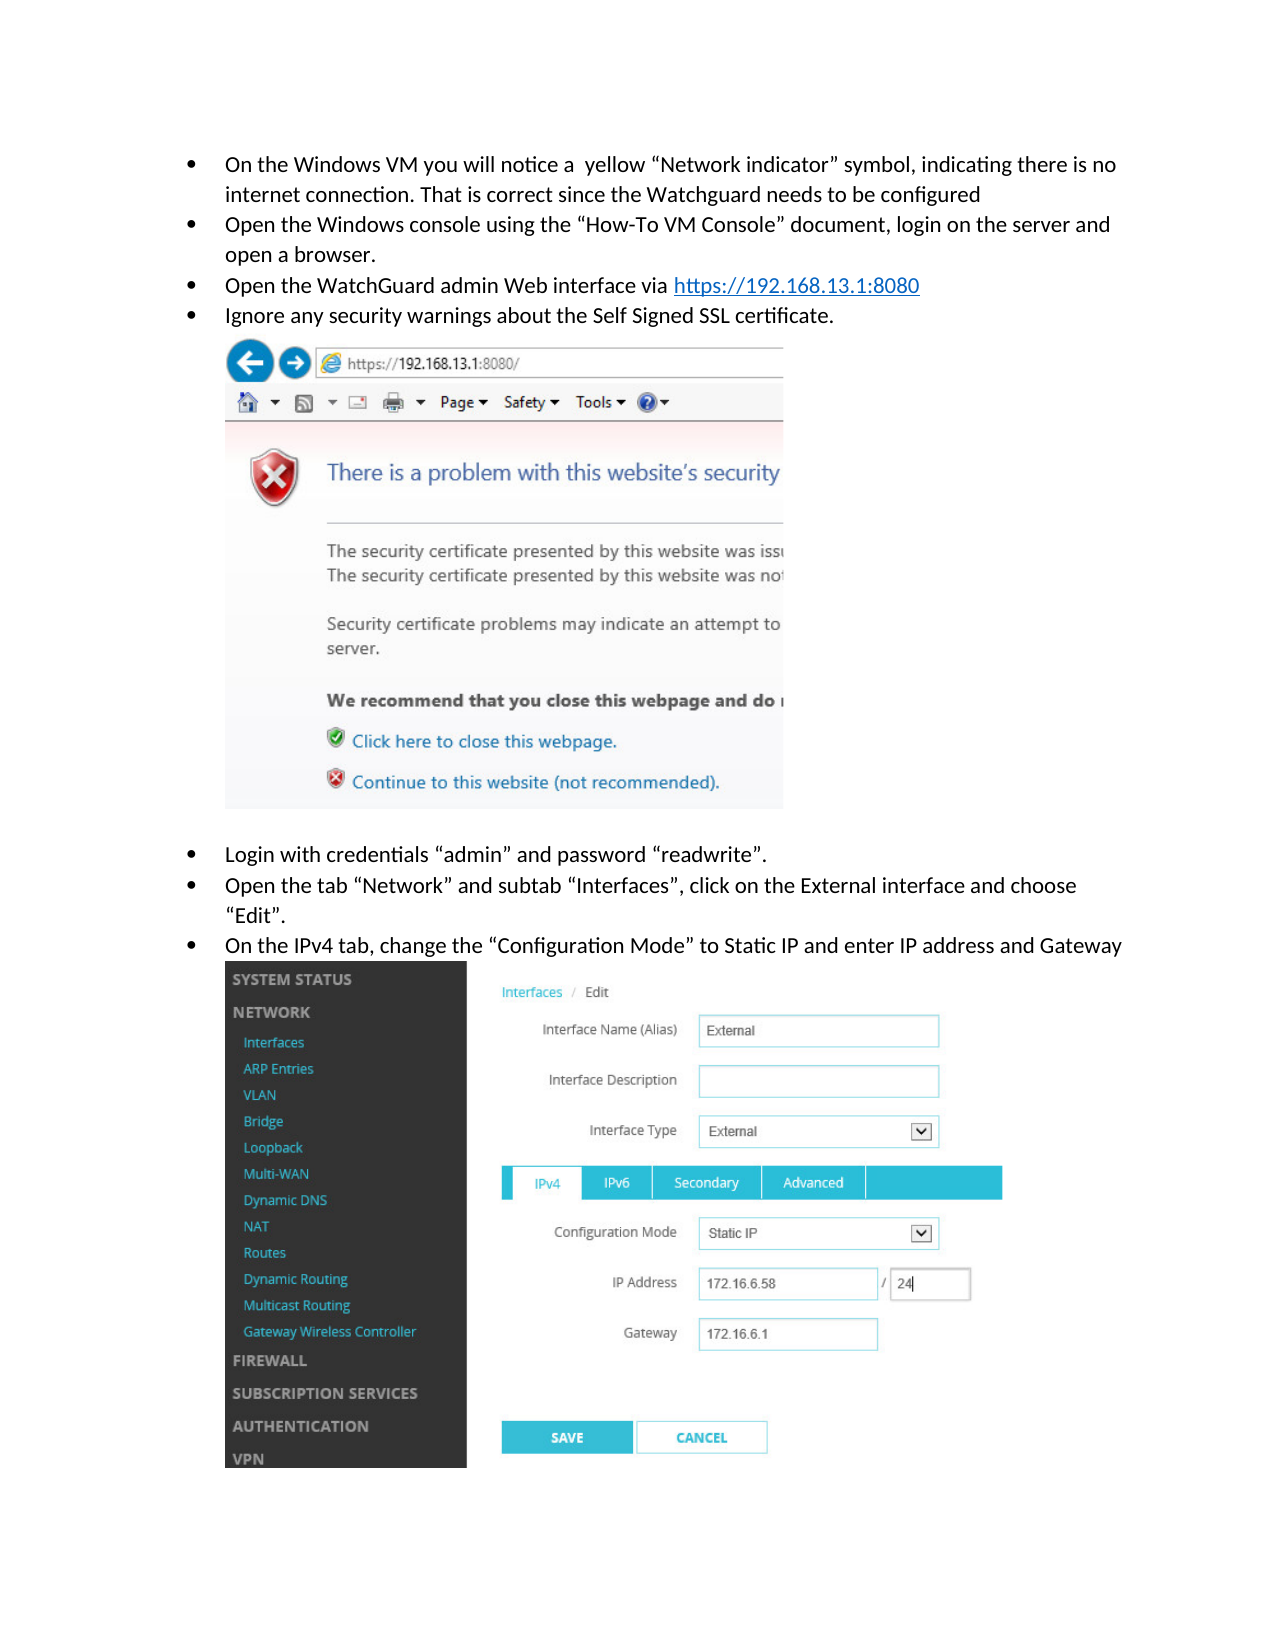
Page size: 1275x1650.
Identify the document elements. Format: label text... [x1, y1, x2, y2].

list Ignore any security warnings about the Self Signed SSL certificate. [187, 301, 1125, 329]
list Login with credentials “admin” and password “readwrite”. [187, 841, 1125, 868]
picture [225, 331, 784, 809]
list Open the tab “Network” and subtab “Interfaces”, click on the External interface and choose “Edit”. [187, 871, 1125, 929]
picture [225, 961, 1003, 1468]
list On the IPv4 tab, change the “Configuration Mode” to Static IP and enter IP address and Gateway [187, 931, 1125, 959]
list Open the Windows console using the “How-To VM Console” document, login on the server and open a browser. [187, 210, 1125, 269]
list Open the WatchGuard admin Web interface via https://192.168.13.1:8080 [187, 271, 1125, 299]
list On the Windows VM you will notice a yellow “Network indicator” symbol, indicating there is no internet connection. That is correct since the Watchguard needs to be configured [187, 150, 1125, 208]
